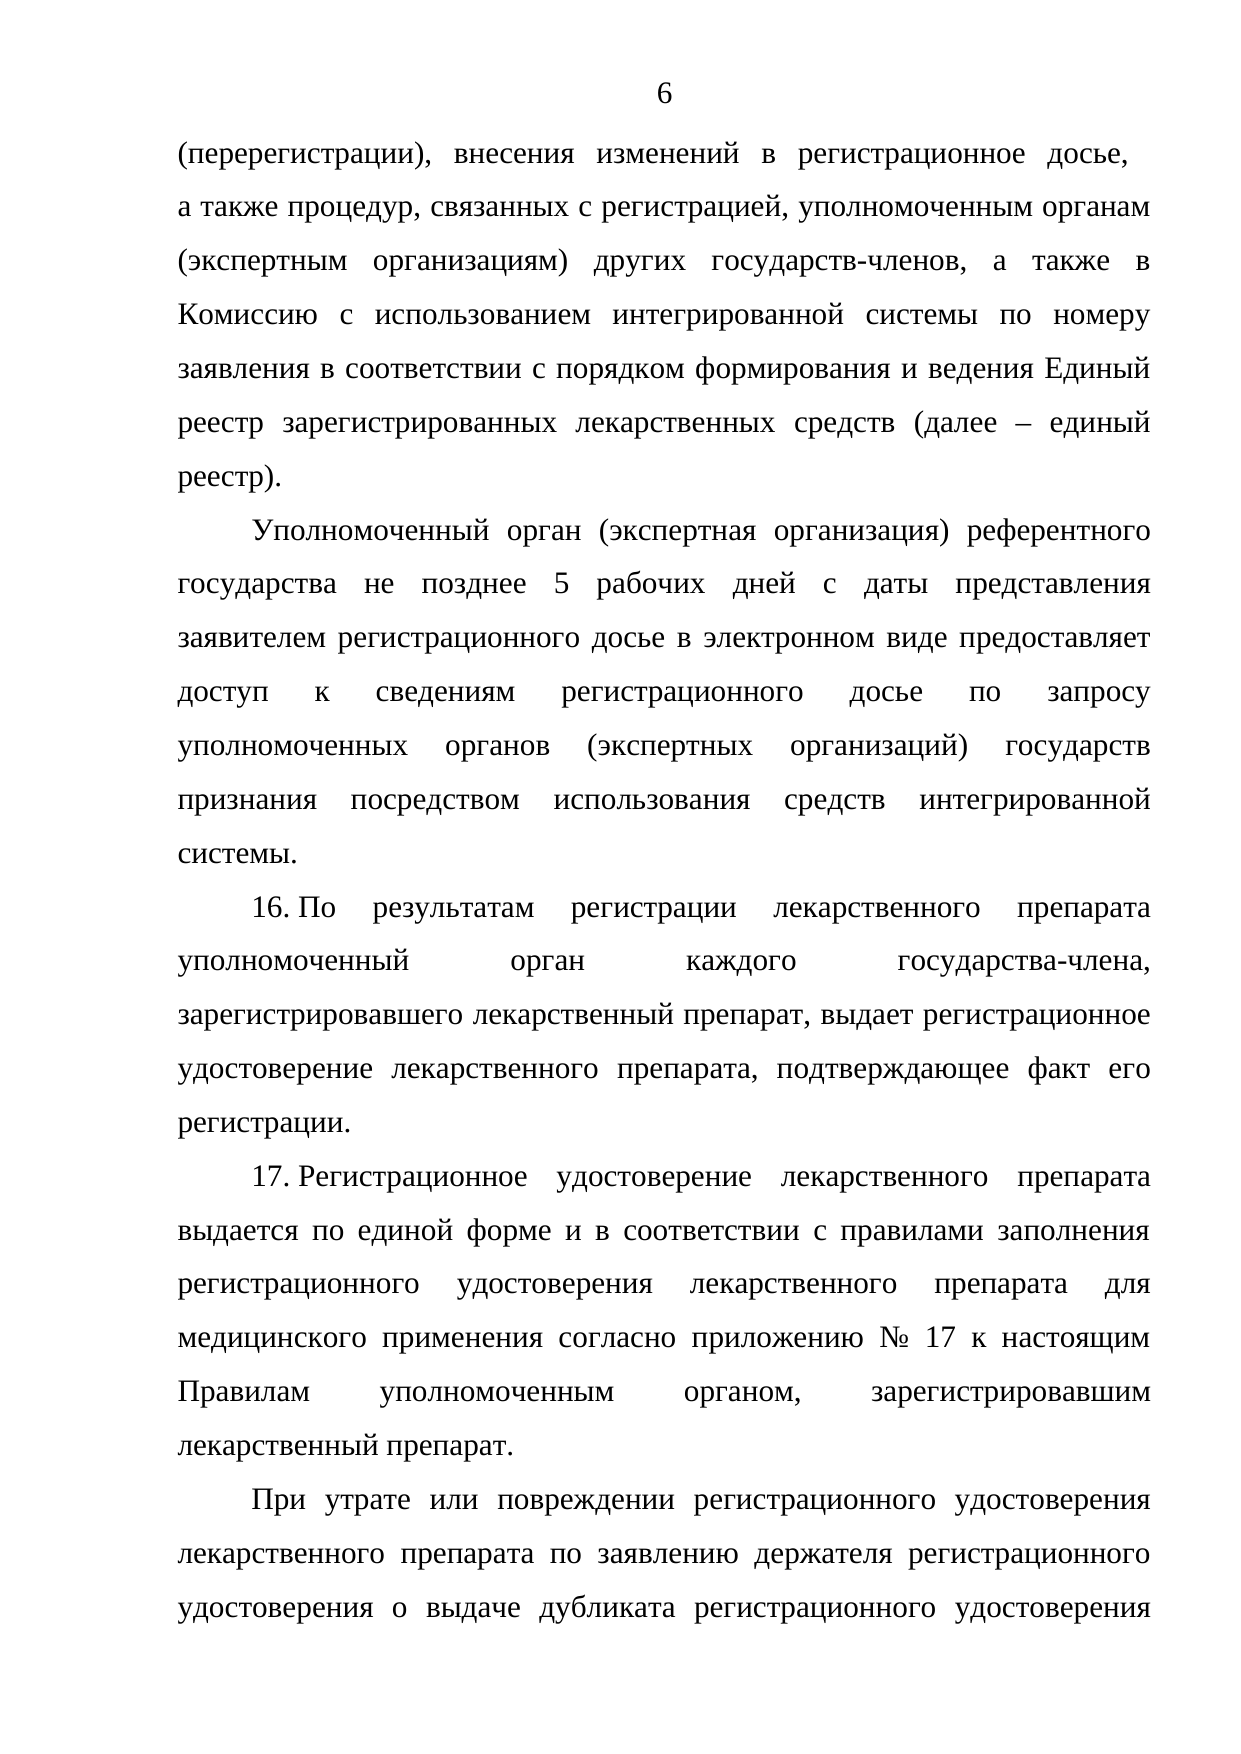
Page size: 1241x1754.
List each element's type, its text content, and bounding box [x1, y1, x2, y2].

text 17. Регистрационное удостоверение лекарственного препарата выдается по единой форме и в соответствии с правилами заполнения регистрационного удостоверения лекарственного препарата для медицинского применения согласно приложению № 17 к настоящим Правилам уполномоченным органом, зарегистрировавшим лекарственный препарат. [177, 1157, 1152, 1462]
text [177, 134, 1152, 493]
text Уполномоченный орган (экспертная организация) референтного государства не позднее 5 рабочих дней с даты представления заявителем регистрационного досье в электронном виде предоставляет доступ к сведениям регистрационного досье по запросу уполномоченных органов (экспертных организаций) государств признания посредством использования средств интегрированной системы. [177, 511, 1152, 870]
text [177, 1480, 1152, 1624]
text 16. По результатам регистрации лекарственного препарата уполномоченный орган каждого государства-члена, зарегистрировавшего лекарственный препарат, выдает регистрационное удостоверение лекарственного препарата, подтверждающее факт его регистрации. [177, 888, 1152, 1139]
